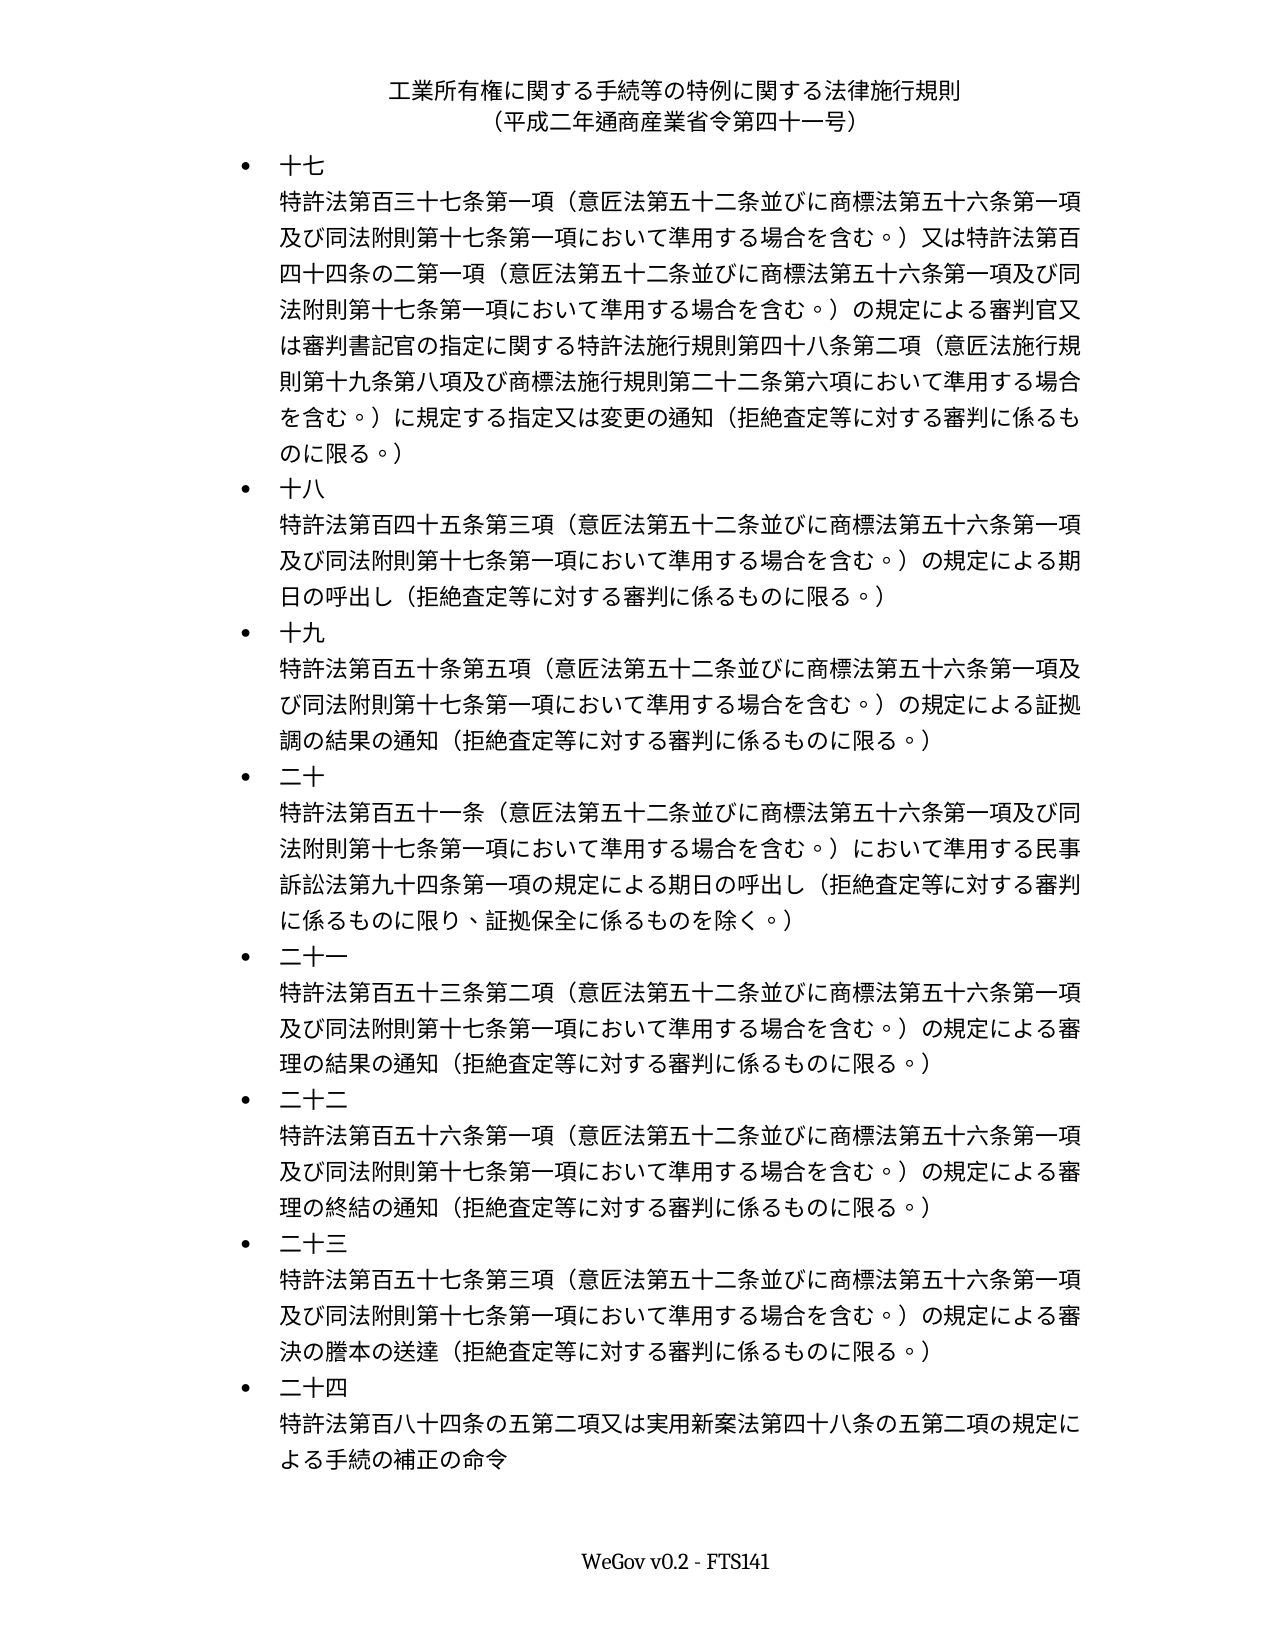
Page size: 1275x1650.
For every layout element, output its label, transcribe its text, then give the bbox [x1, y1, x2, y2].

list 二十二 特許法第百五十六条第一項（意匠法第五十二条並びに商標法第五十六条第一項及び同法附則第十七条第一項において準用する場合を含む。）の規定による審理の終結の通知（拒絶査定等に対する審判に係るものに限る。） [242, 1084, 1087, 1223]
list 十八 特許法第百四十五条第三項（意匠法第五十二条並びに商標法第五十六条第一項及び同法附則第十七条第一項において準用する場合を含む。）の規定による期日の呼出し（拒絶査定等に対する審判に係るものに限る。） [242, 473, 1087, 612]
list 二十四 特許法第百八十四条の五第二項又は実用新案法第四十八条の五第二項の規定による手続の補正の命令 [242, 1372, 1087, 1475]
list 十七 特許法第百三十七条第一項（意匠法第五十二条並びに商標法第五十六条第一項及び同法附則第十七条第一項において準用する場合を含む。）又は特許法第百四十四条の二第一項（意匠法第五十二条並びに商標法第五十六条第一項及び同法附則第十七条第一項において準用する場合を含む。）の規定による審判官又は審判書記官の指定に関する特許法施行規則第四十八条第二項（意匠法施行規則第十九条第八項及び商標法施行規則第二十二条第六項において準用する場合を含む。）に規定する指定又は変更の通知（拒絶査定等に対する審判に係るものに限る。） [242, 150, 1087, 469]
list 二十 特許法第百五十一条（意匠法第五十二条並びに商標法第五十六条第一項及び同法附則第十七条第一項において準用する場合を含む。）において準用する民事訴訟法第九十四条第一項の規定による期日の呼出し（拒絶査定等に対する審判に係るものに限り、証拠保全に係るものを除く。） [242, 761, 1087, 936]
list 十九 特許法第百五十条第五項（意匠法第五十二条並びに商標法第五十六条第一項及び同法附則第十七条第一項において準用する場合を含む。）の規定による証拠調の結果の通知（拒絶査定等に対する審判に係るものに限る。） [242, 617, 1087, 756]
list 二十一 特許法第百五十三条第二項（意匠法第五十二条並びに商標法第五十六条第一項及び同法附則第十七条第一項において準用する場合を含む。）の規定による審理の結果の通知（拒絶査定等に対する審判に係るものに限る。） [242, 941, 1087, 1080]
list 二十三 特許法第百五十七条第三項（意匠法第五十二条並びに商標法第五十六条第一項及び同法附則第十七条第一項において準用する場合を含む。）の規定による審決の謄本の送達（拒絶査定等に対する審判に係るものに限る。） [242, 1228, 1087, 1367]
